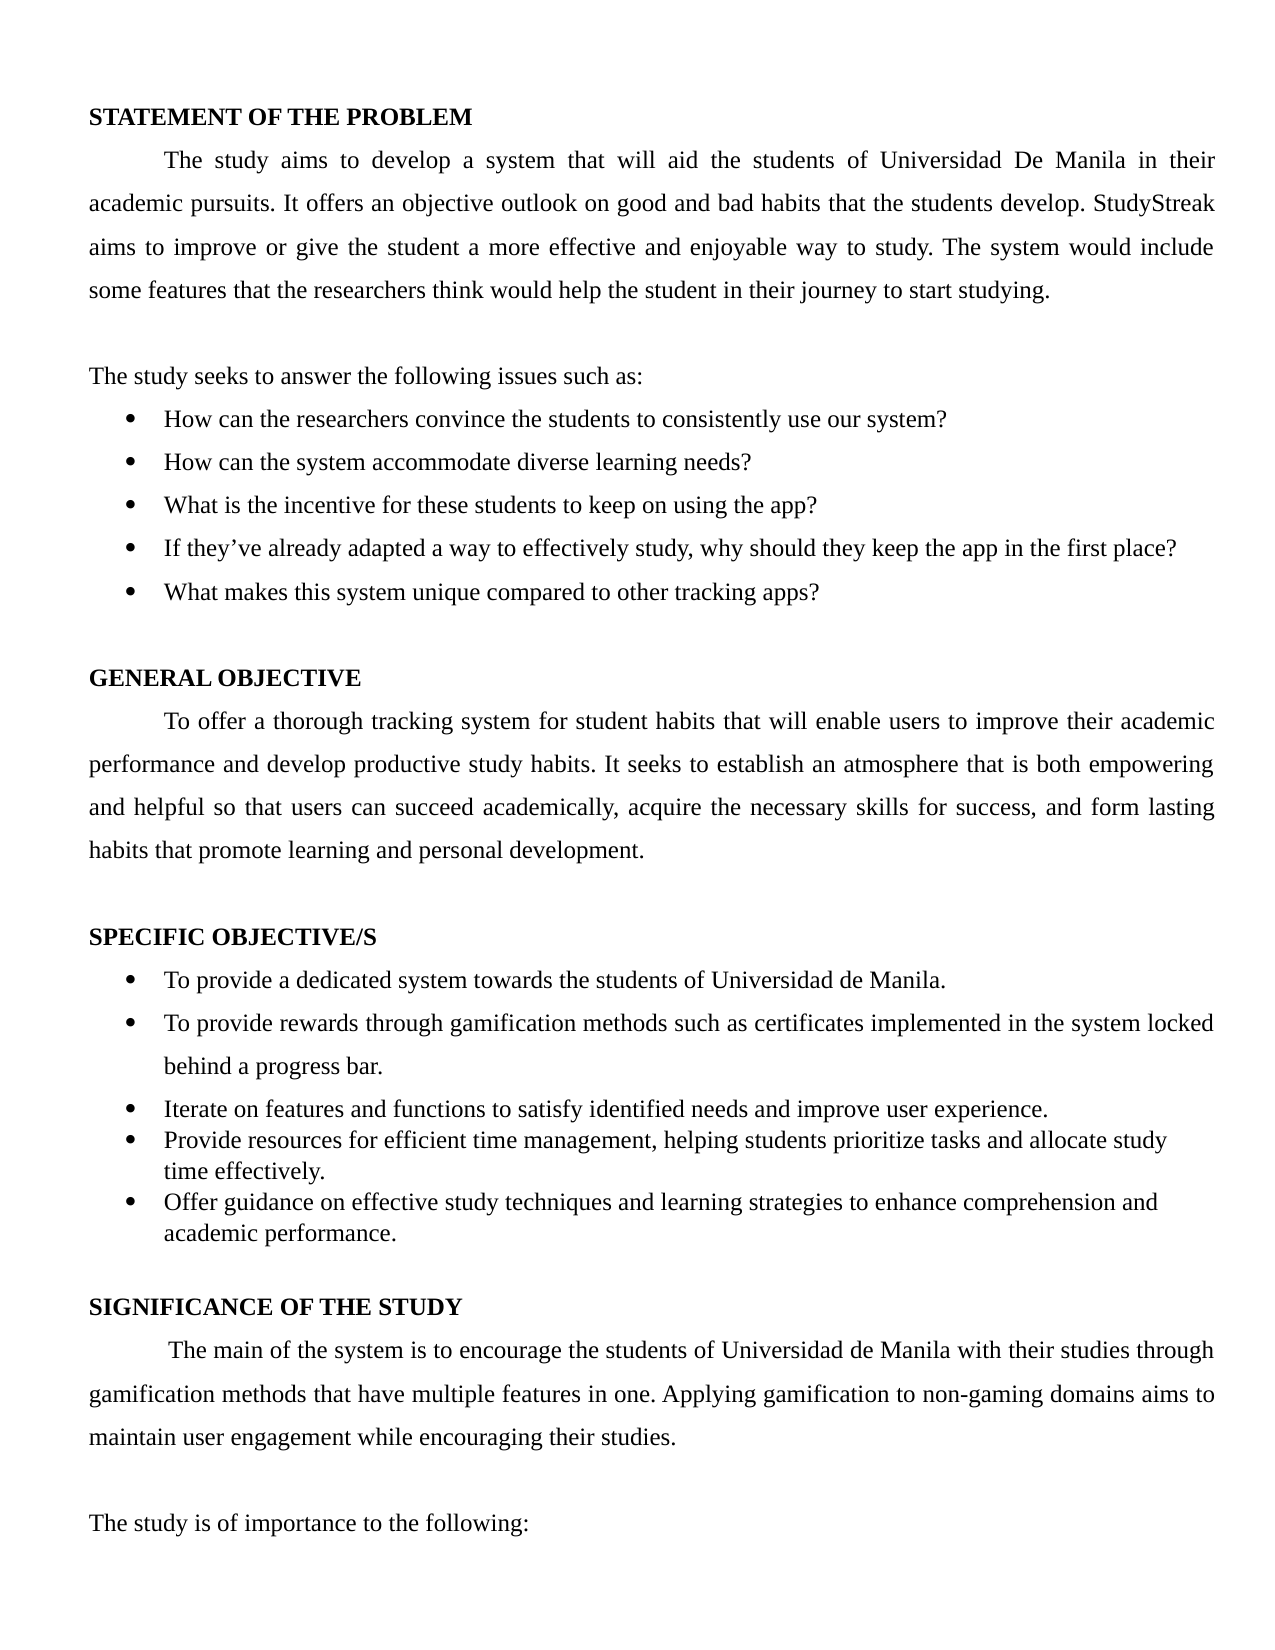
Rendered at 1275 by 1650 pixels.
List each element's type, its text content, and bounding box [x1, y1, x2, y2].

text SPECIFIC OBJECTIVE/S [89, 922, 1216, 950]
list To provide rewards through gamification methods such as certificates implemented in the system locked behind a progress bar. [126, 1008, 1216, 1080]
list To provide a dedicated system towards the students of Universidad de Manila. [126, 965, 1216, 993]
text The study aims to develop a system that will aid the students of Universidad De Manila in their academic pursuits. It offers an objective outlook on good and bad habits that the students develop. StudyStreak aims to improve or give the student a more effective and enjoyable way to study. The system would include some features that the researchers think would help the student in their journey to start studying. [89, 145, 1216, 303]
list How can the system accommodate diverse learning needs? [126, 447, 1216, 476]
list Provide resources for efficient time management, helping students prioritize tasks and allocate study time effectively. [126, 1125, 1216, 1185]
text The study seeks to answer the following issues such as: [89, 361, 1216, 390]
text To offer a thorough tracking system for student habits that will enable users to improve their academic performance and develop productive study habits. It seeks to establish an atmosphere that is both empowering and helpful so that users can succeed academically, acquire the necessary skills for success, and form lasting habits that promote learning and personal development. [89, 706, 1216, 864]
list If they’ve already adapted a way to effectively study, why should they keep the app in the first place? [126, 533, 1216, 562]
text The study is of importance to the following: [89, 1508, 1216, 1537]
text GENERAL OBJECTIVE [89, 663, 1216, 692]
list How can the researchers convince the students to consistently use our system? [126, 404, 1216, 433]
list What makes this system unique compared to other tracking apps? [126, 577, 1216, 605]
list What is the incentive for these students to keep on using the app? [126, 490, 1216, 519]
list Offer guidance on effective study techniques and learning strategies to enhance comprehension and academic performance. [126, 1187, 1216, 1247]
list Iterate on features and functions to satisfy identified needs and improve user experience. [126, 1094, 1216, 1123]
text The main of the system is to encourage the students of Universidad de Manila with their studies through gamification methods that have multiple features in one. Applying gamification to non-gaming domains aims to maintain user engagement while encouraging their studies. [89, 1336, 1216, 1451]
text SIGNIFICANCE OF THE STUDY [89, 1292, 1216, 1321]
text STATEMENT OF THE PROBLEM [89, 102, 1216, 131]
